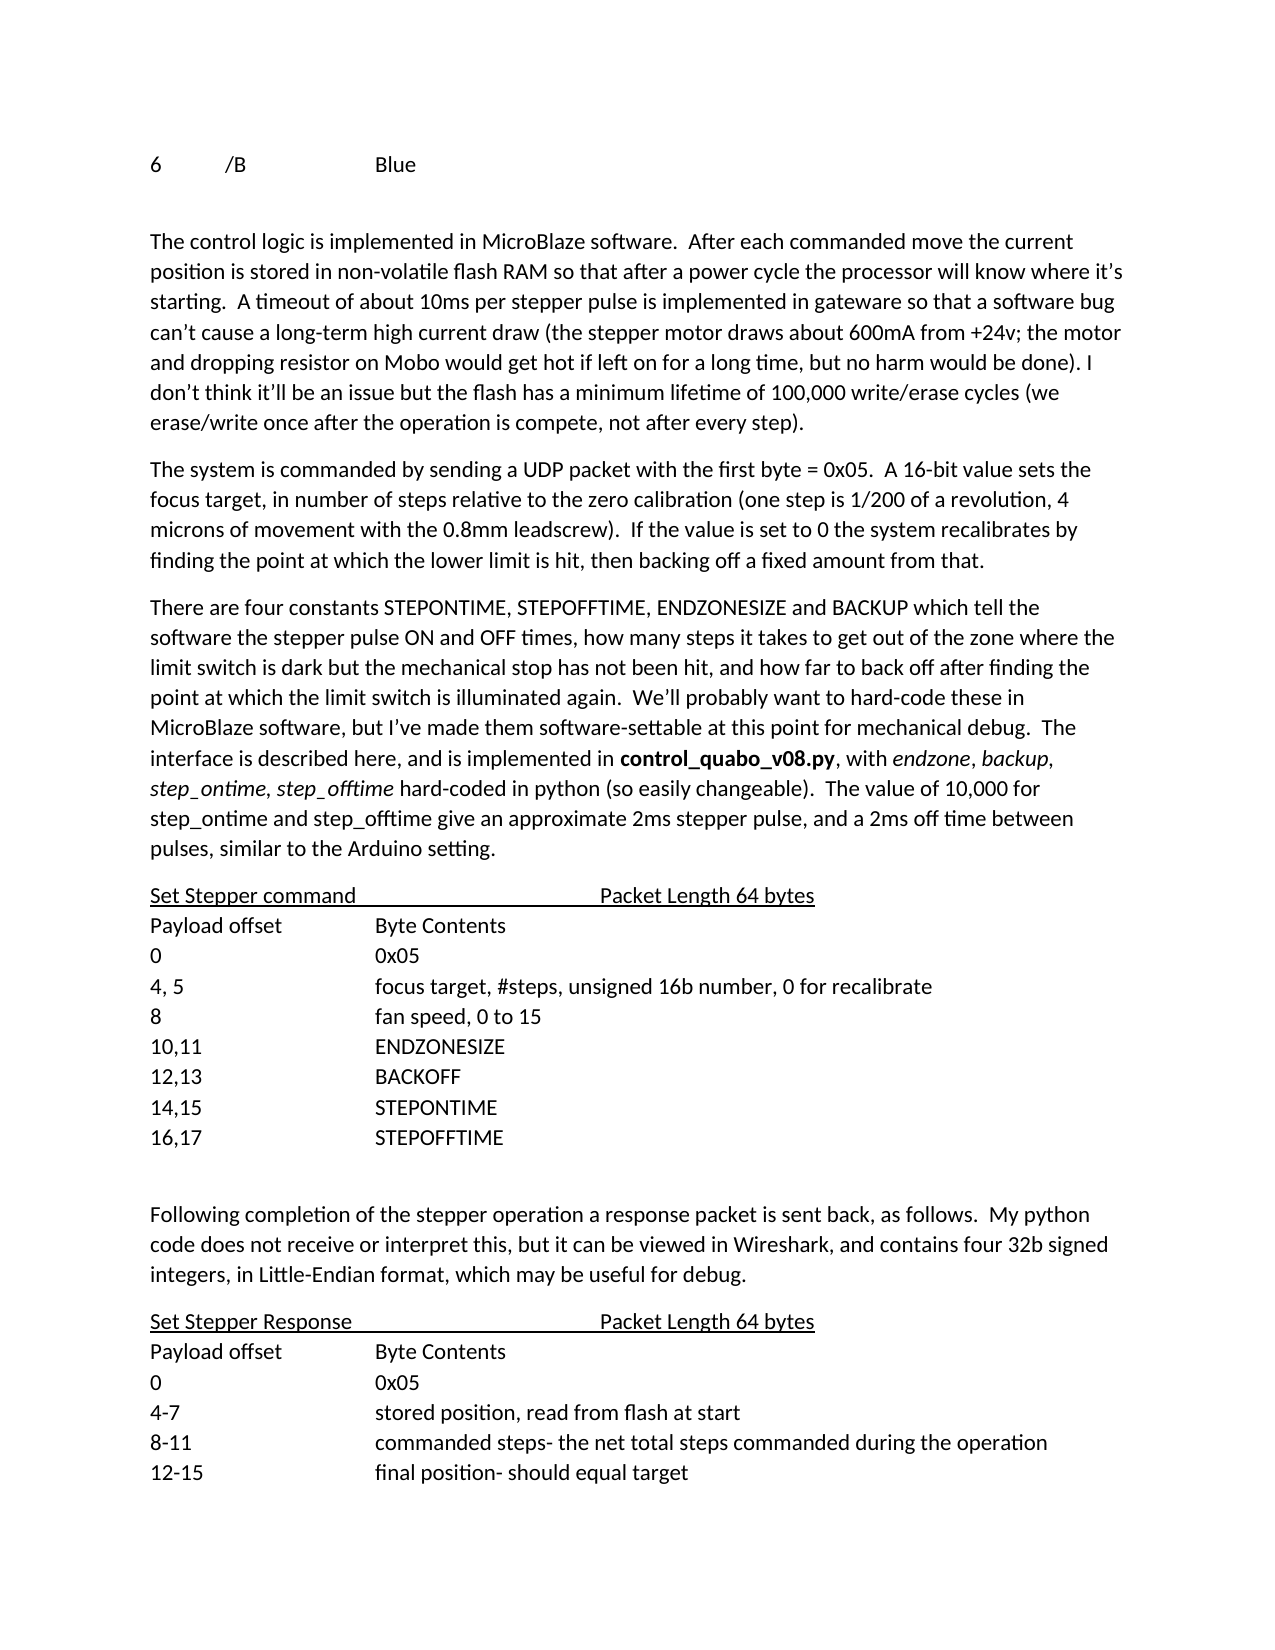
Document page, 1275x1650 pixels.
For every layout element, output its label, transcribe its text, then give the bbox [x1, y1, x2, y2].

text There are four constants STEPONTIME, STEPOFFTIME, ENDZONESIZE and BACKUP which tell the software the stepper pulse ON and OFF times, how many steps it takes to get out of the zone where the limit switch is dark but the mechanical stop has not been hit, and how far to back off after finding the point at which the limit switch is illuminated again. We’ll probably want to hard-code these in MicroBlaze software, but I’ve made them software-settable at this point for mechanical debug. The interface is described here, and is implemented in control_quabo_v08.py, with endzone, backup, step_ontime, step_offtime hard-coded in python (so easily changeable). The value of 10,000 for step_ontime and step_offtime give an approximate 2ms stepper pulse, and a 2ms off time between pulses, similar to the Arduino setting. [150, 593, 1125, 862]
text 12,13 BACKOFF [150, 1062, 1125, 1091]
text 0 0x05 [150, 942, 1125, 970]
text Following completion of the stepper operation a response packet is sent back, as follows. My python code does not receive or interpret this, but it can be viewed in Wireshark, and contains four 32b signed integers, in Little-Endian format, which may be useful for debug. [150, 1200, 1125, 1288]
text 12-15 final position- should equal target [150, 1458, 1125, 1486]
text Payload offset Byte Contents [150, 911, 1125, 939]
text 10,11 ENDZONESIZE [150, 1032, 1125, 1060]
text The system is commanded by sending a UDP packet with the first byte = 0x05. A 16-bit value sets the focus target, in number of steps relative to the zero calibration (one step is 1/200 of a revolution, 4 microns of movement with the 0.8mm leadscrew). If the value is set to 0 the system recalibrates by finding the point at which the lower limit is hit, then backing off a fixed amount from that. [150, 455, 1125, 574]
text 16,17 STEPOFFTIME [150, 1123, 1125, 1151]
text 8-11 commanded steps- the net total steps commanded during the operation [150, 1428, 1125, 1456]
text 6 /B Blue [150, 150, 1125, 178]
text 4, 5 focus target, #steps, unsigned 16b number, 0 for recalibrate [150, 972, 1125, 1000]
text 4-7 stored position, read from flash at start [150, 1398, 1125, 1426]
text 0 0x05 [150, 1368, 1125, 1396]
text Set Stepper command Packet Length 64 bytes [150, 881, 1125, 909]
text Payload offset Byte Contents [150, 1337, 1125, 1366]
text Set Stepper Response Packet Length 64 bytes [150, 1307, 1125, 1335]
text 8 fan speed, 0 to 15 [150, 1002, 1125, 1030]
text The control logic is implemented in MicroBlaze software. After each commanded move the current position is stored in non-volatile flash RAM so that after a power cycle the processor will know where it’s starting. A timeout of about 10ms per stepper pulse is implemented in gateware so that a software bug can’t cause a long-term high current draw (the stepper motor draws about 600mA from +24v; the motor and dropping resistor on Mobo would get hot if left on for a long time, but no harm would be done). I don’t think it’ll be an issue but the flash has a minimum lifetime of 100,000 write/erase cycles (we erase/write once after the operation is compete, not after every step). [150, 227, 1125, 436]
text 14,15 STEPONTIME [150, 1093, 1125, 1121]
